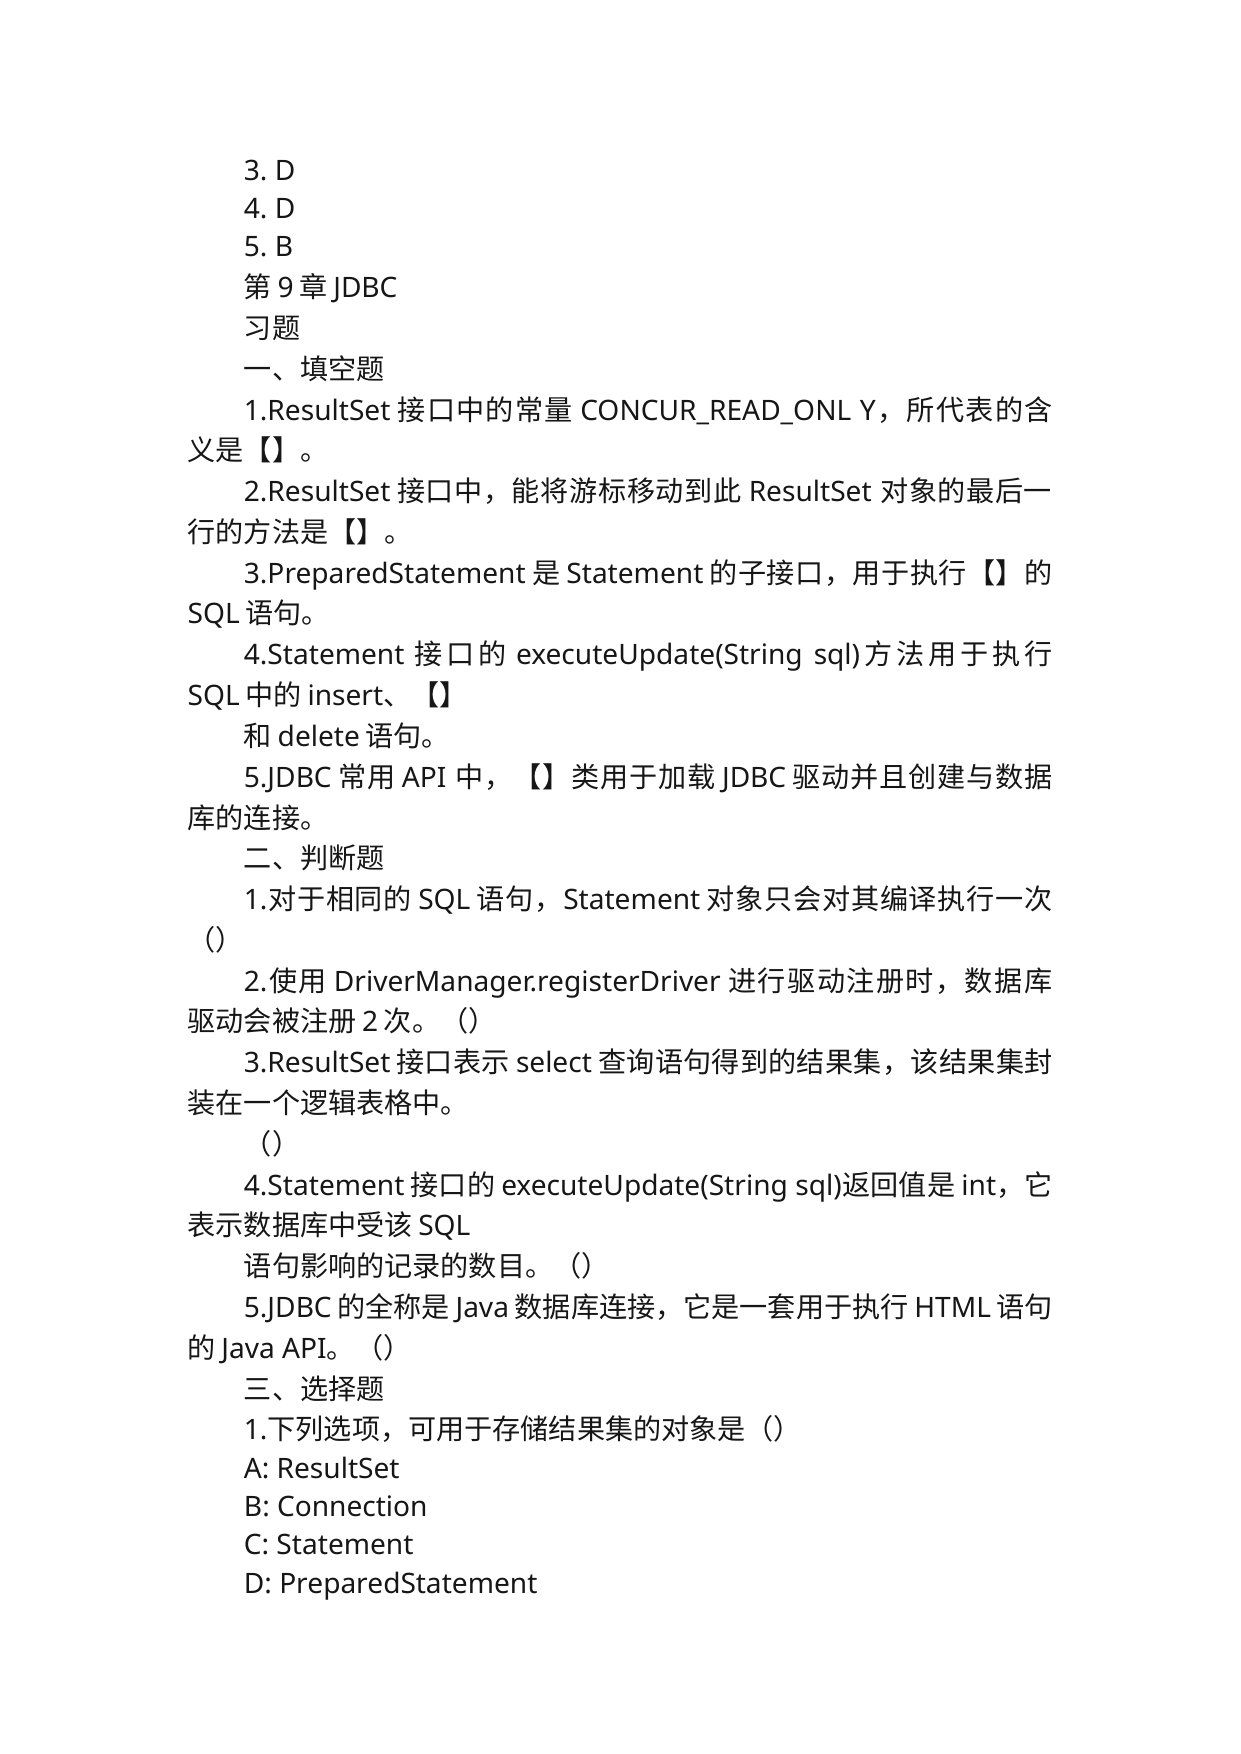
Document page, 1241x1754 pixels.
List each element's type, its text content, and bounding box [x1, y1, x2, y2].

text 第9章JDBC [187, 265, 1053, 306]
text 5. B [187, 227, 1053, 265]
text 1.下列选项，可用于存储结果集的对象是（） [187, 1407, 1053, 1448]
text 5.JDBC常用API 中，【】类用于加载JDBC驱动并且创建与数据库的连接。 [187, 754, 1053, 836]
text 习题 [187, 306, 1053, 347]
text 三、选择题 [187, 1366, 1053, 1407]
text 和delete语句。 [187, 714, 1053, 754]
text 2.使用DriverManager.registerDriver进行驱动注册时，数据库驱动会被注册2次。（） [187, 958, 1053, 1040]
text 4. D [187, 188, 1053, 227]
text C: Statement [187, 1525, 1053, 1563]
text 1.对于相同的SQL语句，Statement对象只会对其编译执行一次。（） [187, 877, 1053, 958]
text （） [187, 1122, 1053, 1162]
text 二、判断题 [187, 836, 1053, 877]
text 4.Statement接口的executeUpdate(String sql)方法用于执行SQL中的insert、【】 [187, 632, 1053, 714]
text 5.JDBC的全称是Java数据库连接，它是一套用于执行HTML语句的Java API。（） [187, 1285, 1053, 1366]
text A: ResultSet [187, 1448, 1053, 1486]
text 一、填空题 [187, 347, 1053, 387]
text 3.PreparedStatement是Statement的子接口，用于执行【】的SQL语句。 [187, 550, 1053, 632]
text D: PreparedStatement [187, 1563, 1053, 1601]
text 语句影响的记录的数目。（） [187, 1244, 1053, 1285]
text 4.Statement接口的executeUpdate(String sql)返回值是int，它表示数据库中受该SQL [187, 1162, 1053, 1244]
text 3. D [187, 150, 1053, 188]
text B: Connection [187, 1486, 1053, 1525]
text 3.ResultSet接口表示select查询语句得到的结果集，该结果集封装在一个逻辑表格中。 [187, 1040, 1053, 1122]
text 2.ResultSet接口中，能将游标移动到此ResultSet 对象的最后一行的方法是【】。 [187, 469, 1053, 550]
text 1.ResultSet接口中的常量CONCUR_READ_ONL Y，所代表的含义是【】。 [187, 387, 1053, 469]
